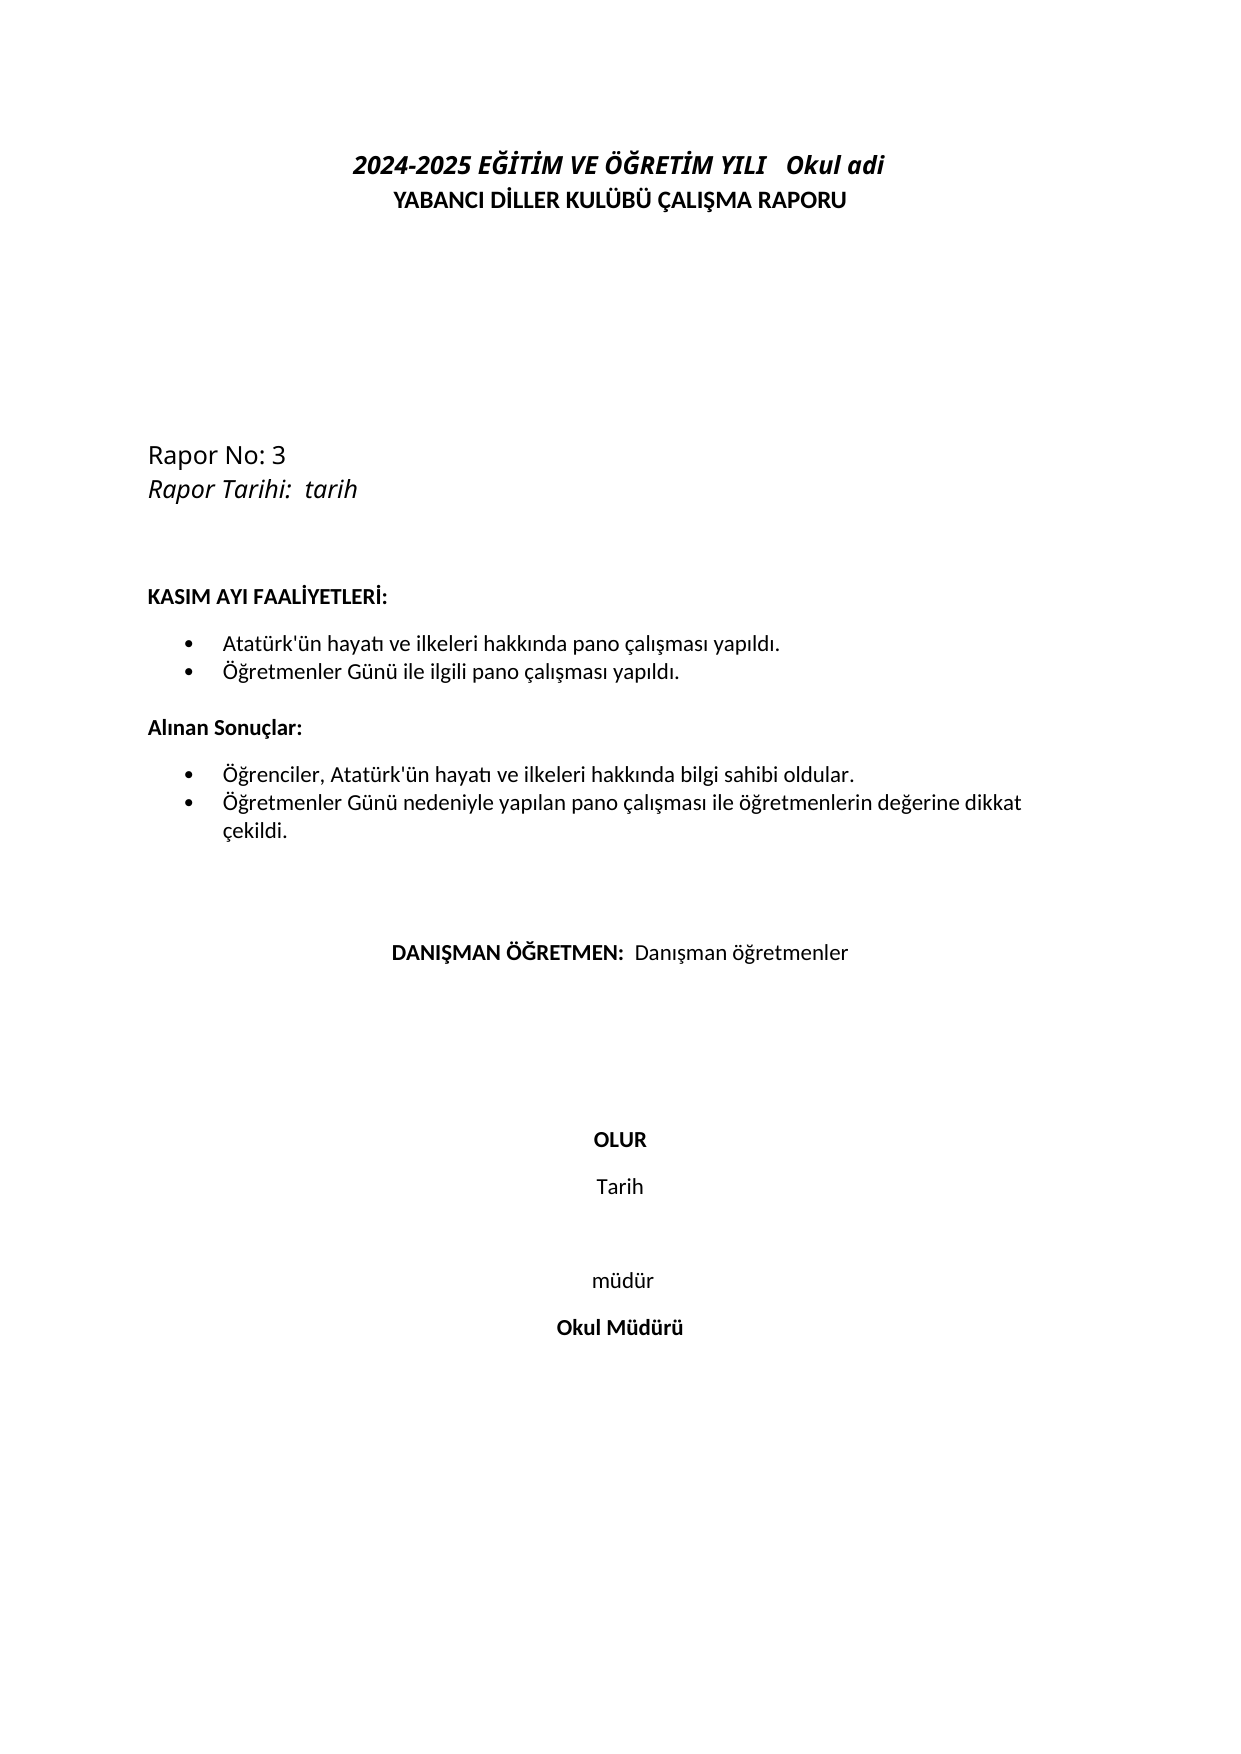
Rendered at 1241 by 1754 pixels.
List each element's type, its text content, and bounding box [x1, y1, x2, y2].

list Öğretmenler Günü nedeniyle yapılan pano çalışması ile öğretmenlerin değerine dikkat çekildi. [185, 788, 1093, 844]
list Öğrenciler, Atatürk'ün hayatı ve ilkeleri hakkında bilgi sahibi oldular. [185, 760, 1093, 788]
text Alınan Sonuçlar: [148, 713, 1093, 741]
text DANIŞMAN ÖĞRETMEN: [148, 938, 1093, 966]
text KASIM AYI FAALİYETLERİ: [148, 582, 1093, 611]
text Okul Müdürü [148, 1313, 1093, 1341]
text OLUR [148, 1126, 1093, 1154]
list Atatürk'ün hayatı ve ilkeleri hakkında pano çalışması yapıldı. [185, 629, 1093, 657]
list Öğretmenler Günü ile ilgili pano çalışması yapıldı. [185, 657, 1093, 685]
text Rapor No: 3 Rapor Tarihi: [148, 403, 1093, 505]
text 2024-2025 EĞİTİM VE ÖĞRETİM YILI YABANCI DİLLER KULÜBÜ ÇALIŞMA RAPORU [148, 148, 1093, 216]
